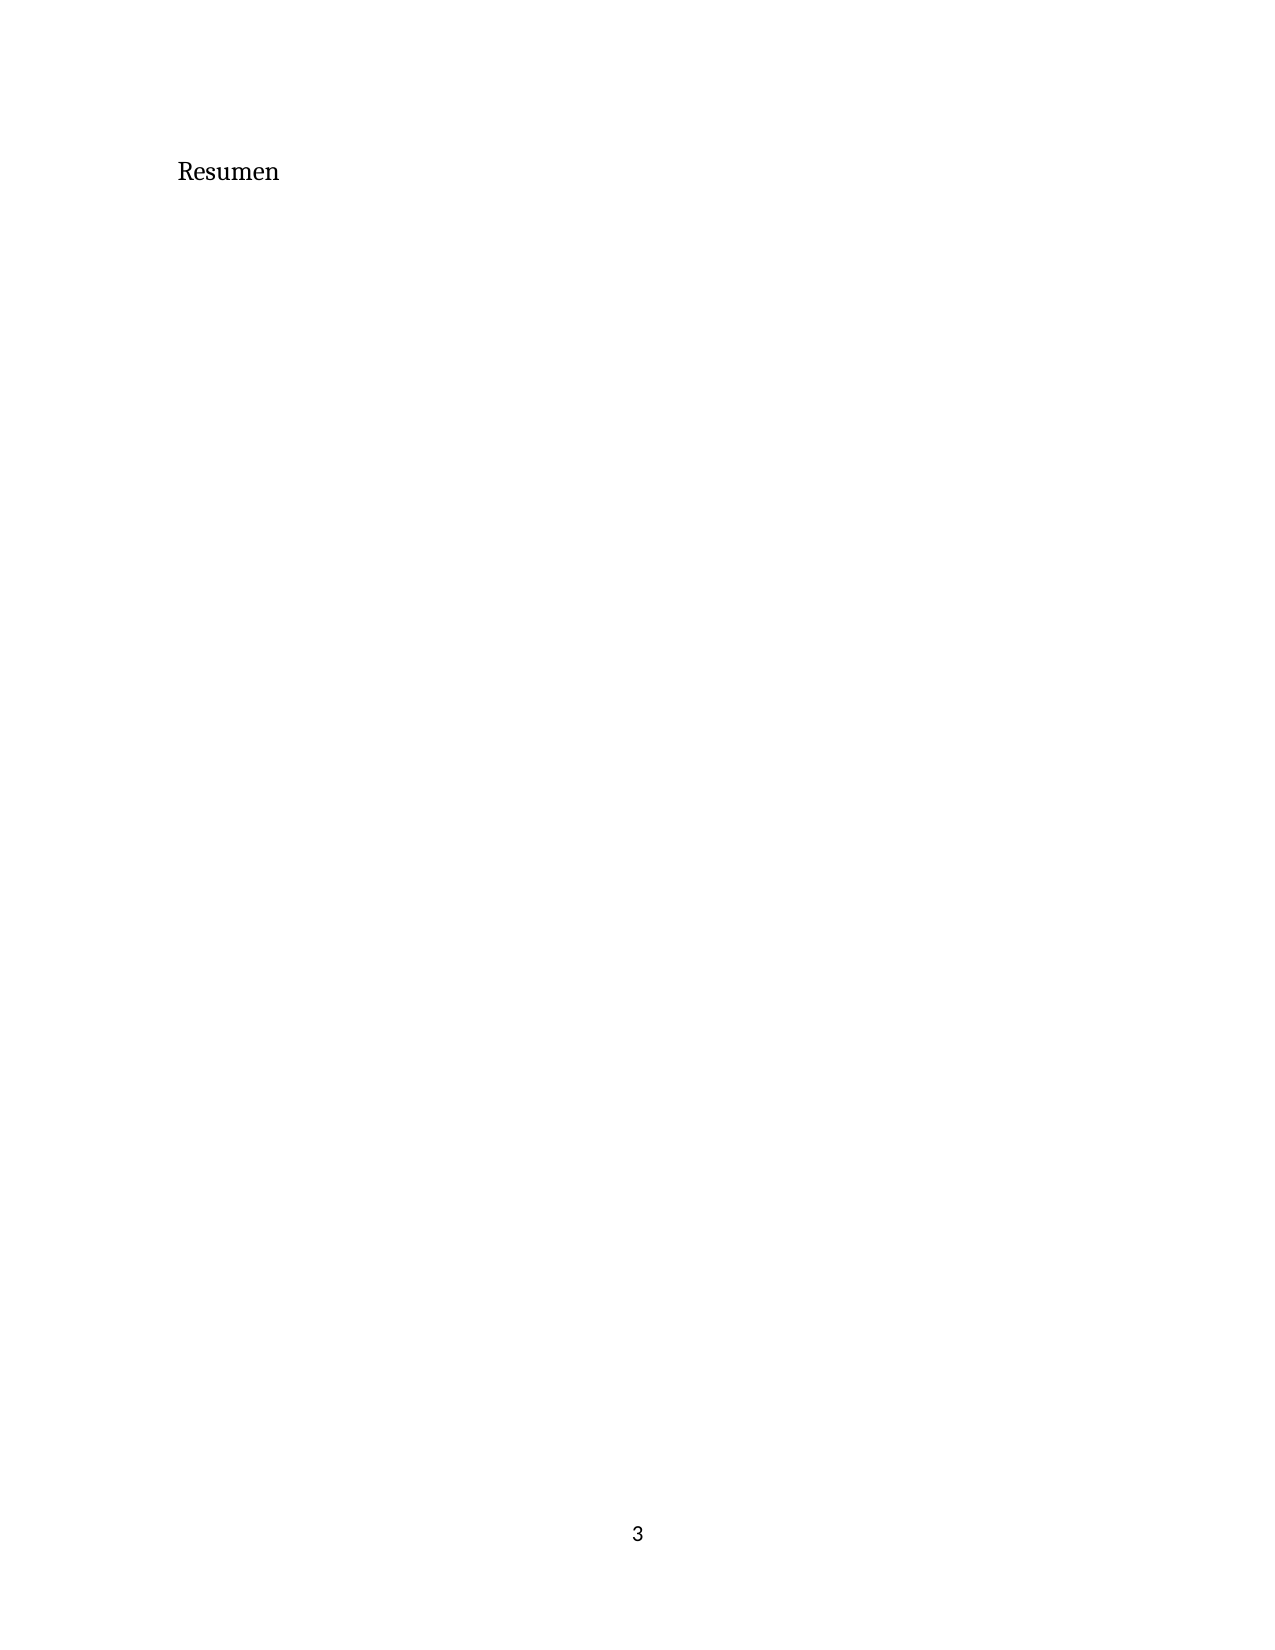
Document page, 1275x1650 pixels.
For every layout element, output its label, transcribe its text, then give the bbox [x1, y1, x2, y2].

subtitle Resumen [177, 156, 1098, 187]
